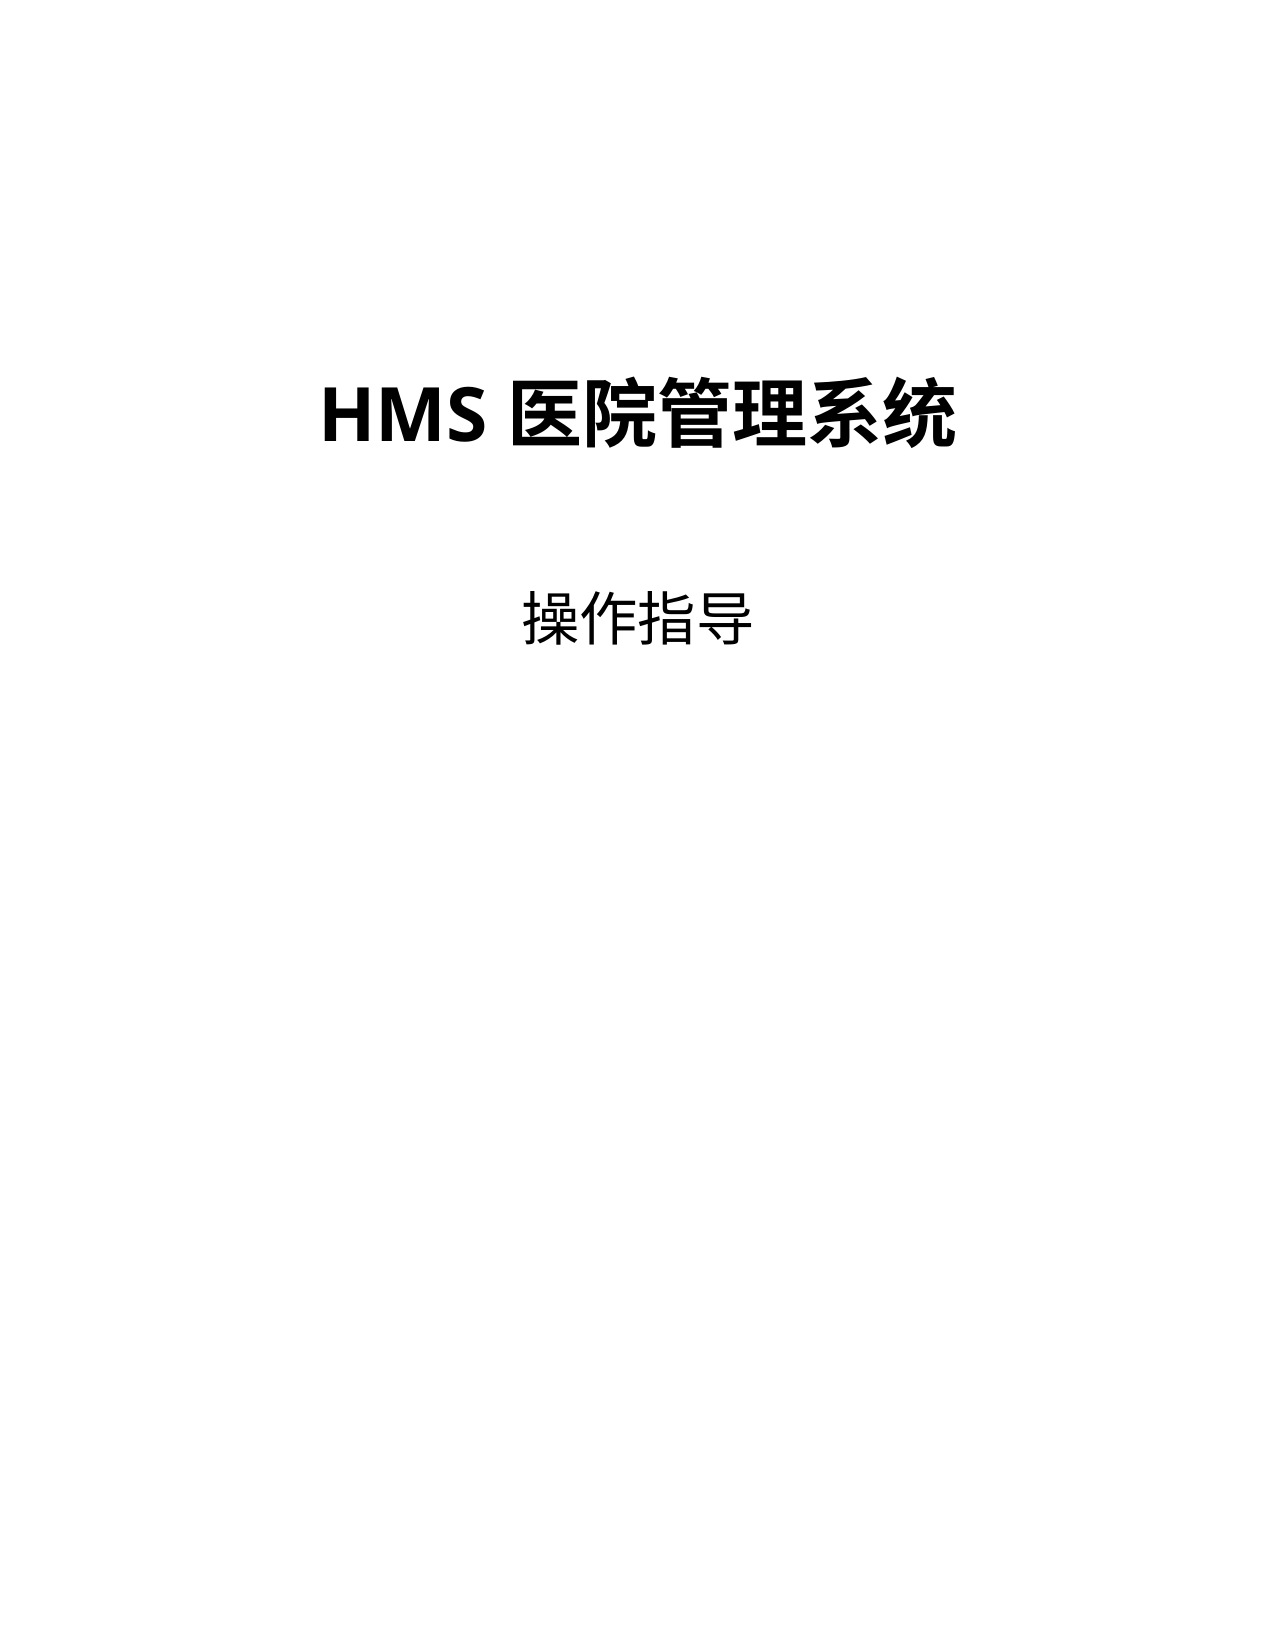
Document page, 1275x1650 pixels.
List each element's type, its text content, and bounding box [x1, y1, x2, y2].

text 操作指导 [187, 572, 1087, 657]
text HMS 医院管理系统 [187, 354, 1087, 463]
